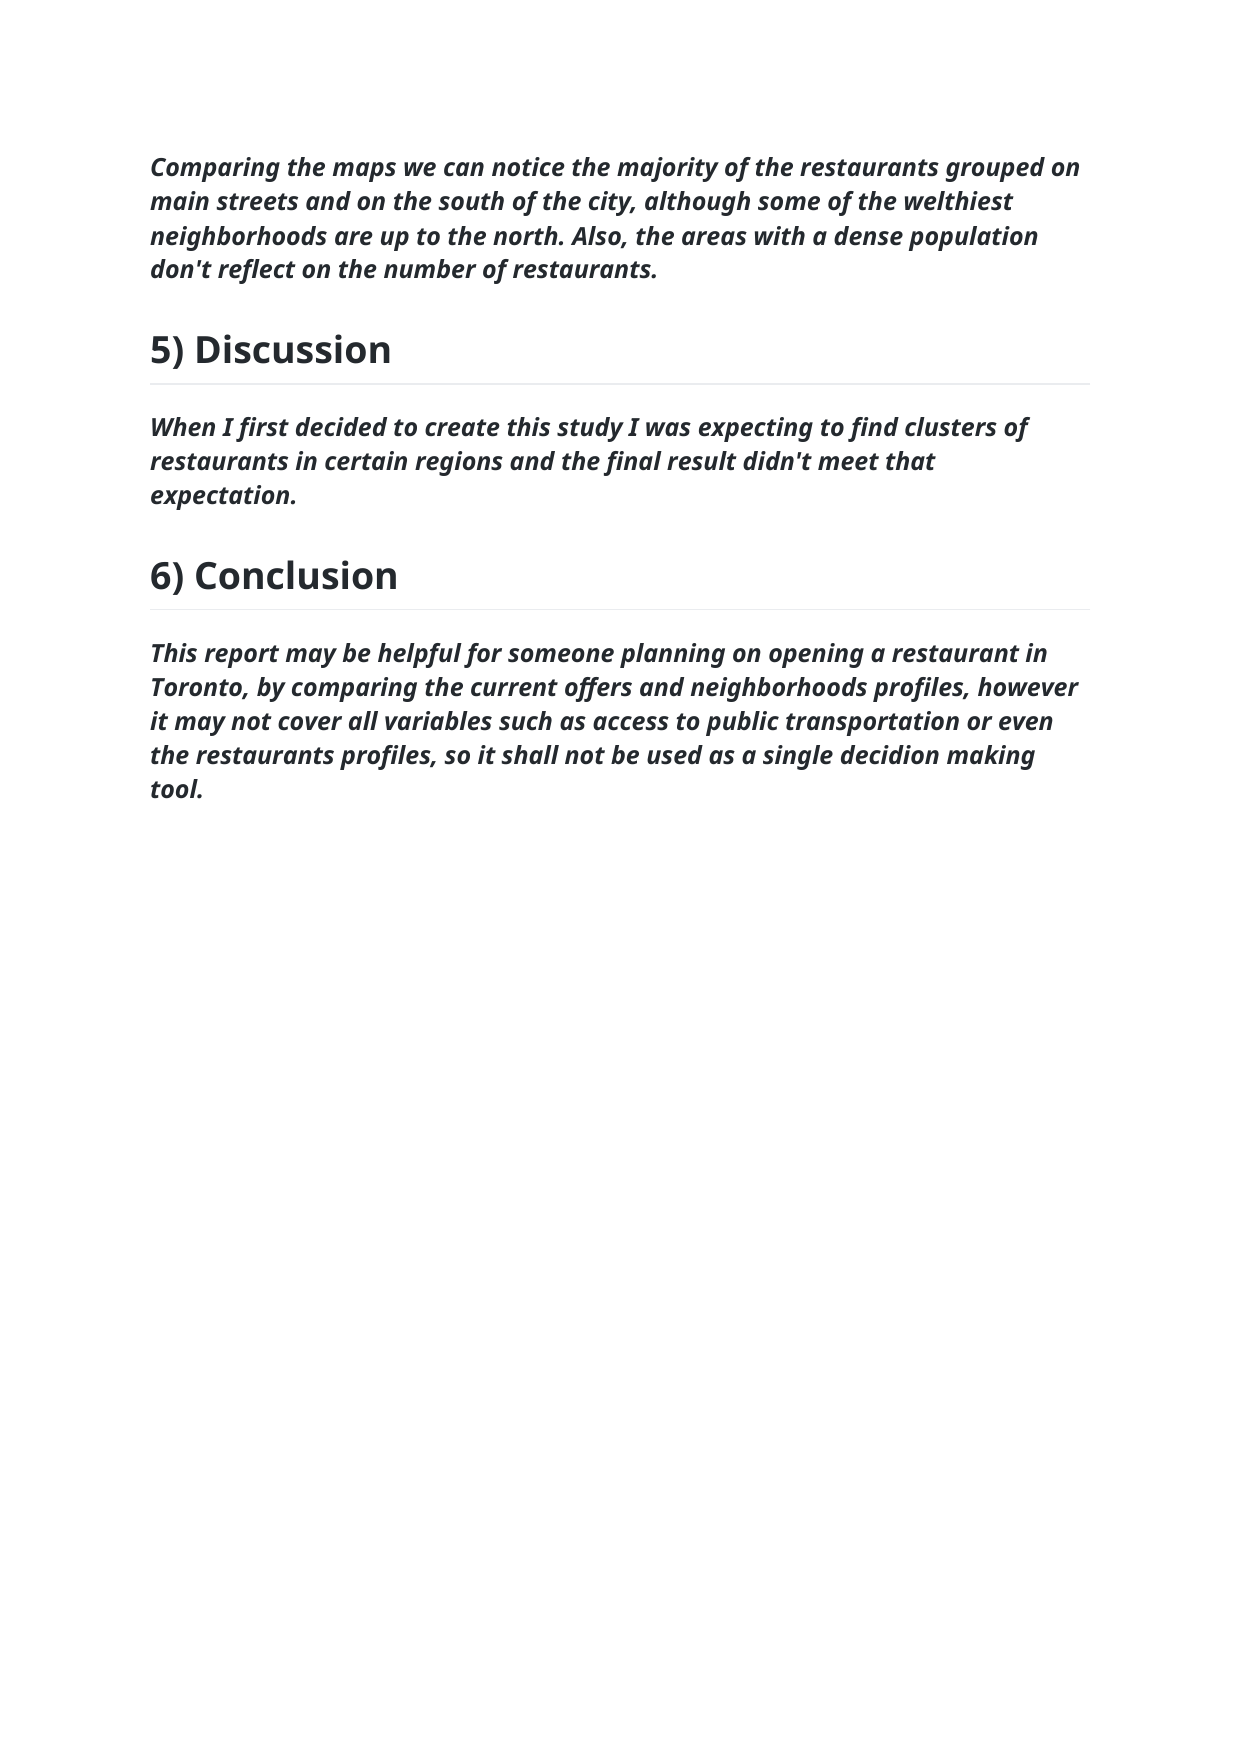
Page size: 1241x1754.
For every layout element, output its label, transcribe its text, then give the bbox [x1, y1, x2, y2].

text When I first decided to create this study I was expecting to find clusters of restaurants in certain regions and the final result didn't meet that expectation. [150, 410, 1090, 512]
text Comparing the maps we can notice the majority of the restaurants grouped on main streets and on the south of the city, although some of the welthiest neighborhoods are up to the north. Also, the areas with a dense population don't reflect on the number of restaurants. [150, 150, 1090, 286]
text 5) Discussion [150, 324, 1090, 383]
text This report may be helpful for someone planning on opening a restaurant in Toronto, by comparing the current offers and neighborhoods profiles, however it may not cover all variables such as access to public transportation or even the restaurants profiles, so it shall not be used as a single decidion making tool. [150, 635, 1090, 806]
text 6) Conclusion [150, 549, 1090, 609]
